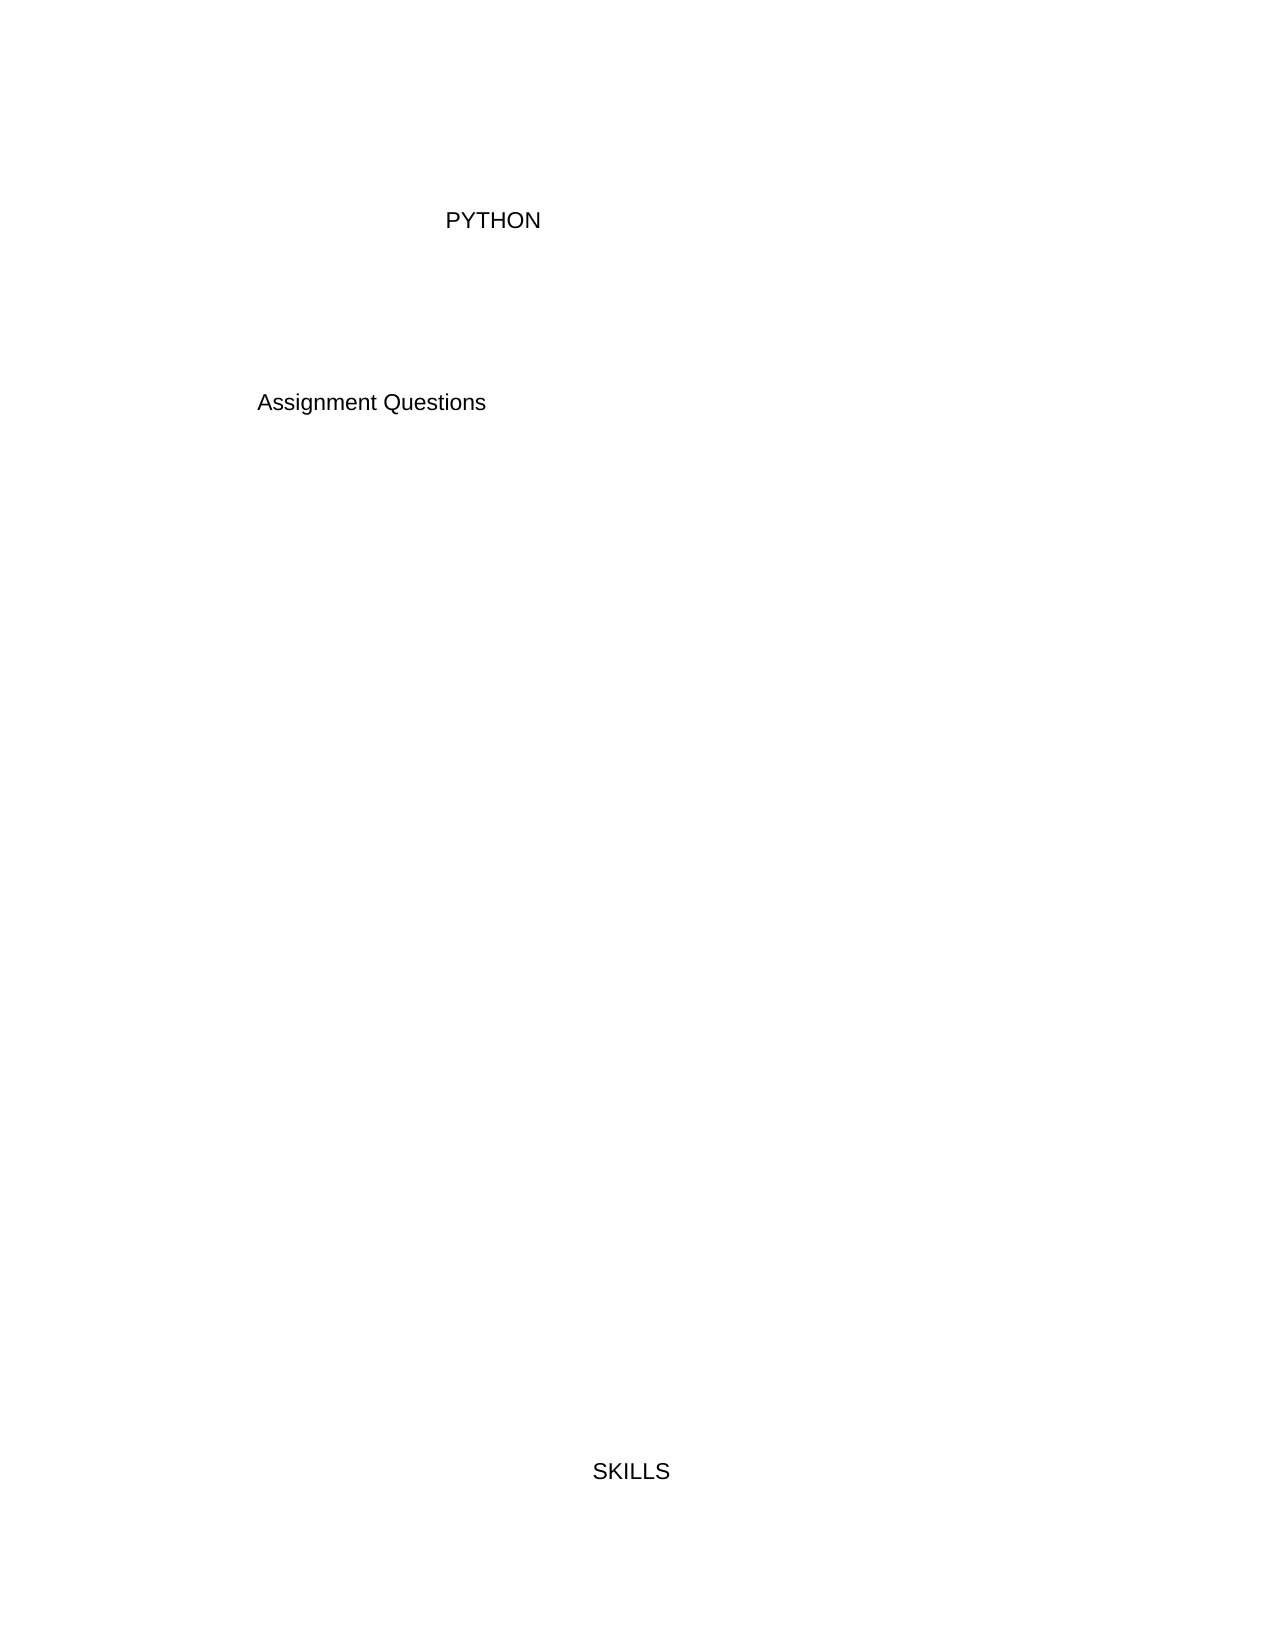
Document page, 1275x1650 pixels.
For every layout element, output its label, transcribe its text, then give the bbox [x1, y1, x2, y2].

text PYTHON [445, 207, 831, 234]
text Assignment Questions [257, 388, 1012, 415]
text SKILLS [592, 1458, 764, 1484]
